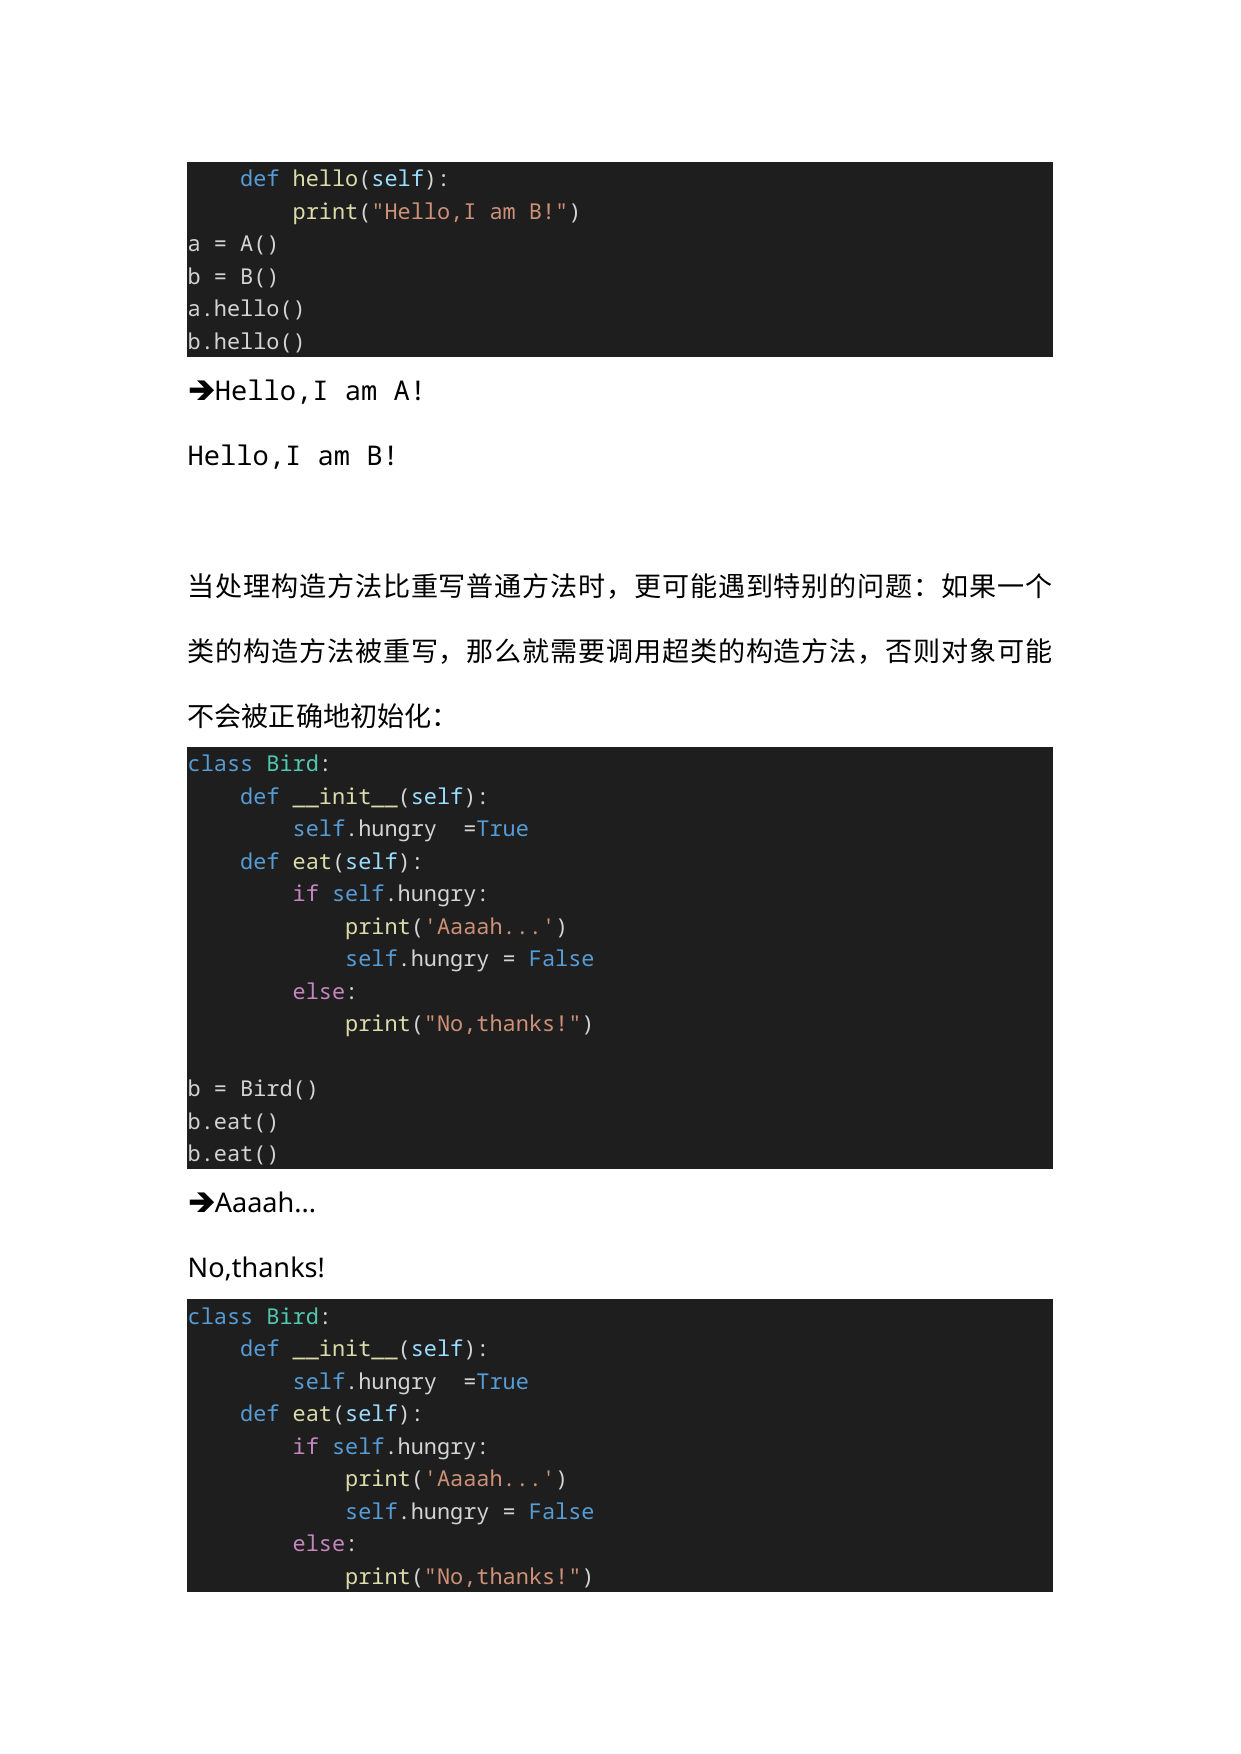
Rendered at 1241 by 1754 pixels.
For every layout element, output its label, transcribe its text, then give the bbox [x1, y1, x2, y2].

text a = A() [187, 227, 1053, 259]
text b.eat() [187, 1104, 1053, 1137]
text def __init__(self): [187, 1332, 1053, 1364]
text if self.hungry: [187, 877, 1053, 909]
text def eat(self): [187, 1397, 1053, 1429]
text Hello,I am A! [187, 357, 1053, 422]
text self.hungry =True [187, 1364, 1053, 1397]
text print("No,thanks!") [187, 1559, 1053, 1592]
text else: [187, 1527, 1053, 1559]
text b = B() [187, 259, 1053, 292]
text def __init__(self): [187, 779, 1053, 812]
text Hello,I am B! [187, 422, 1053, 487]
text print('Aaaah...') [187, 1462, 1053, 1494]
text 当处理构造方法比重写普通方法时，更可能遇到特别的问题：如果一个类的构造方法被重写，那么就需要调用超类的构造方法，否则对象可能不会被正确地初始化： [187, 552, 1053, 747]
text No,thanks! [187, 1234, 1053, 1299]
text def eat(self): [187, 844, 1053, 877]
text self.hungry = False [187, 1494, 1053, 1527]
text if self.hungry: [187, 1429, 1053, 1462]
text self.hungry = False [187, 942, 1053, 974]
text def hello(self): [187, 162, 1053, 194]
text print("Hello,I am B!") [187, 194, 1053, 227]
text self.hungry =True [187, 812, 1053, 844]
text a.hello() [187, 292, 1053, 324]
text b.eat() [187, 1137, 1053, 1169]
text class Bird: [187, 1299, 1053, 1332]
text b.hello() [187, 324, 1053, 357]
text class Bird: [187, 747, 1053, 779]
text Aaaah... [187, 1169, 1053, 1234]
text else: [187, 974, 1053, 1007]
text print("No,thanks!") [187, 1007, 1053, 1039]
text print('Aaaah...') [187, 909, 1053, 942]
text b = Bird() [187, 1072, 1053, 1104]
